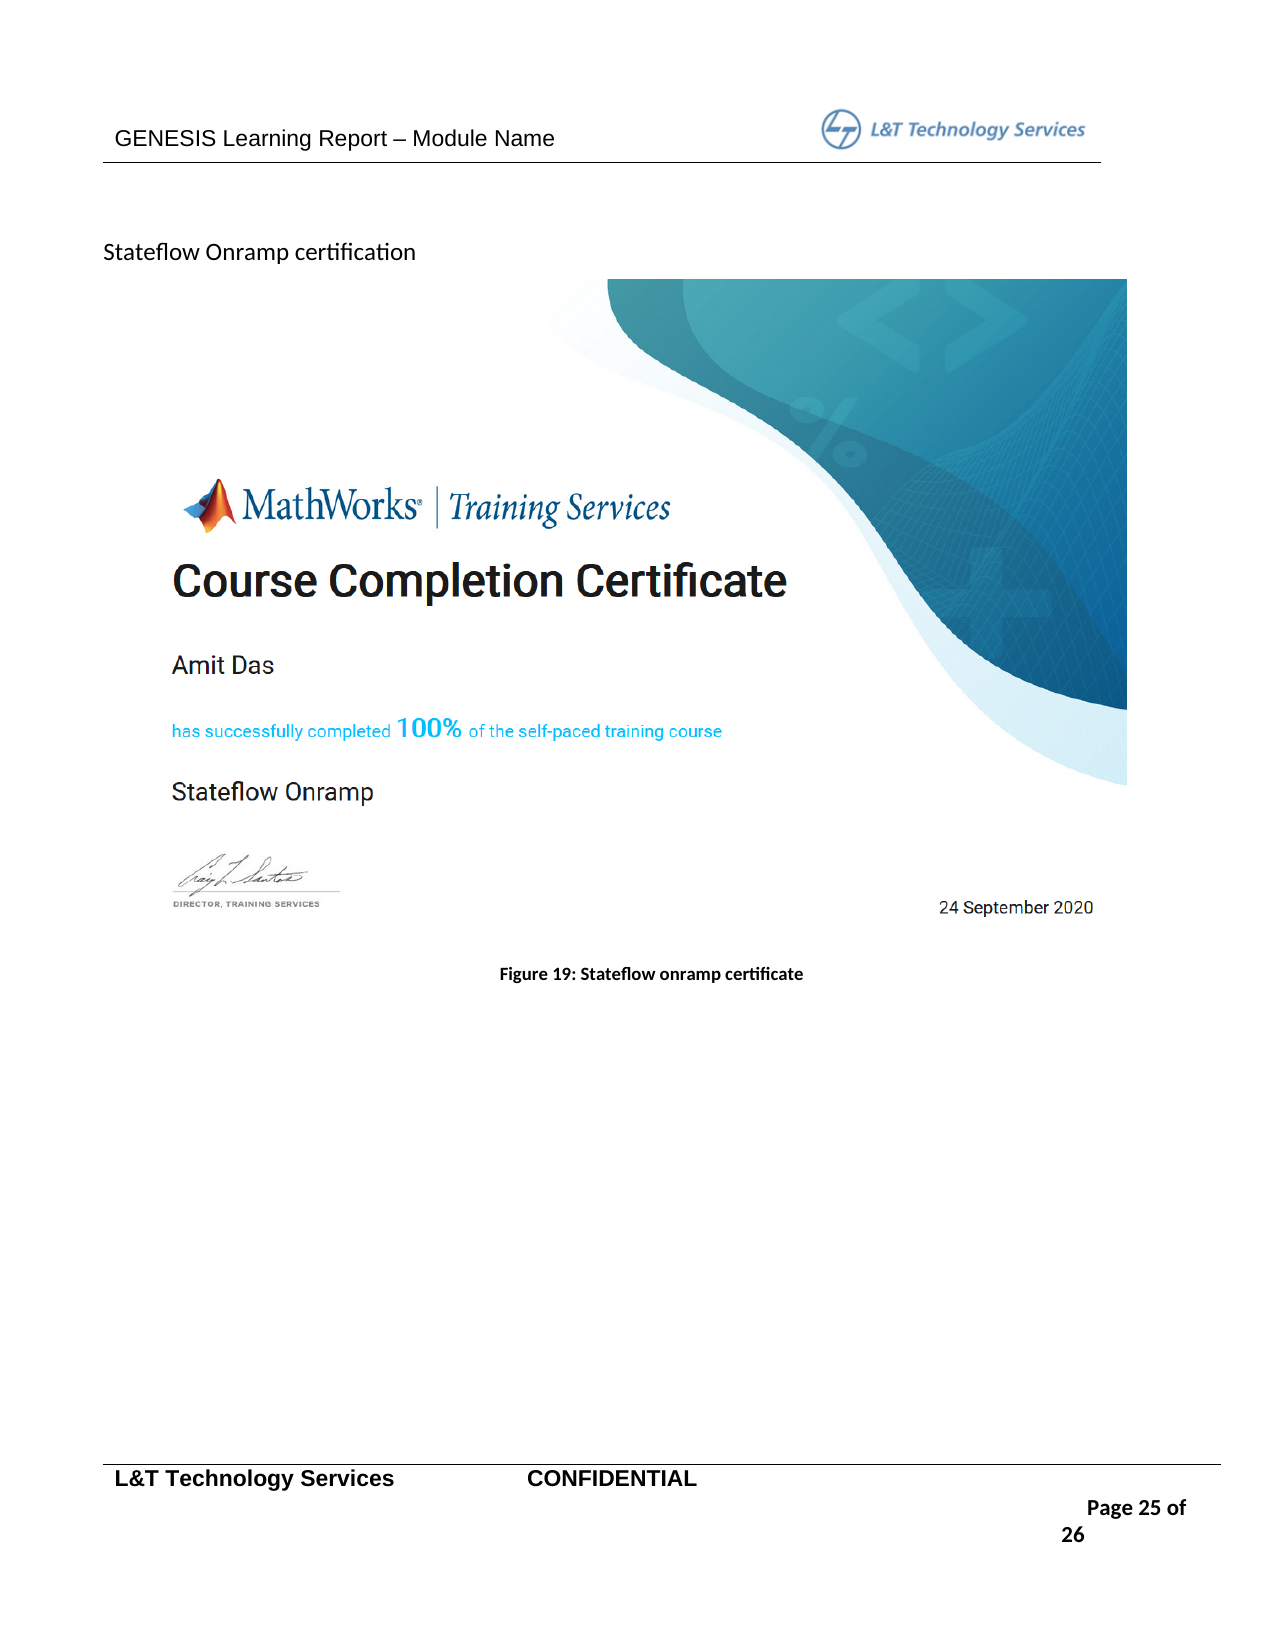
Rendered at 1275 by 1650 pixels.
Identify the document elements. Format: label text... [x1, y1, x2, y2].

picture [135, 274, 1130, 962]
text Figure 19: Stateflow onramp certificate [103, 962, 1162, 985]
subtitle Stateflow Onramp certification [103, 236, 1162, 266]
